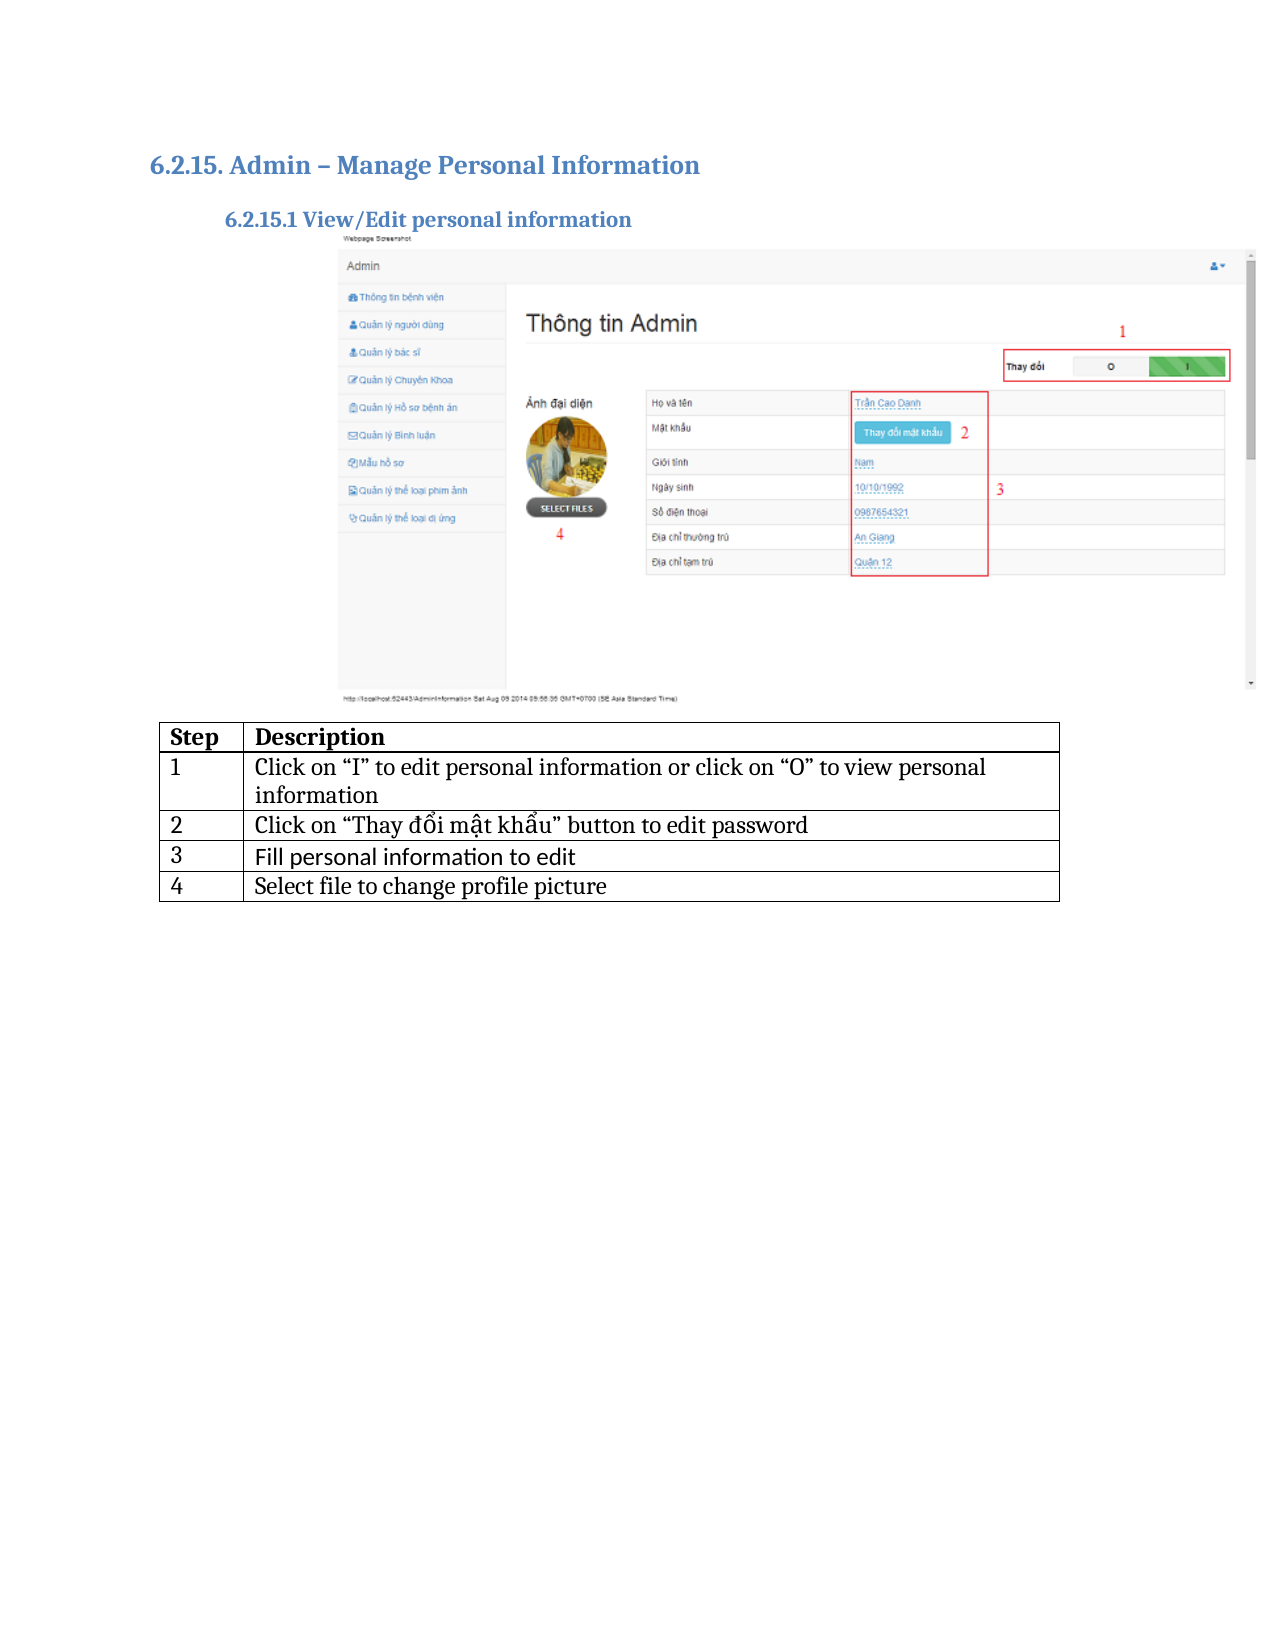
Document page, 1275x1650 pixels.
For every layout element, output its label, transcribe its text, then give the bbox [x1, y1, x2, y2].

subtitle 6.2.15.1 View/Edit personal information [150, 207, 1125, 233]
table_cell Fill personal information to edit [244, 841, 1059, 871]
table_cell 1 [160, 753, 243, 810]
table_cell Click on “Thay đổi mật khẩu” button to edit password [244, 811, 1059, 840]
table_cell 2 [160, 811, 243, 840]
table_cell Click on “I” to edit personal information or click on “O” to view personal information [244, 753, 1059, 810]
table_cell 4 [160, 872, 243, 901]
table_cell 3 [160, 841, 243, 871]
table_header Description [244, 723, 1059, 751]
picture [337, 236, 1257, 703]
table_header Step [160, 723, 243, 751]
table_cell Select file to change profile picture [244, 872, 1059, 901]
subtitle 6.2.15. Admin – Manage Personal Information [150, 150, 1125, 181]
